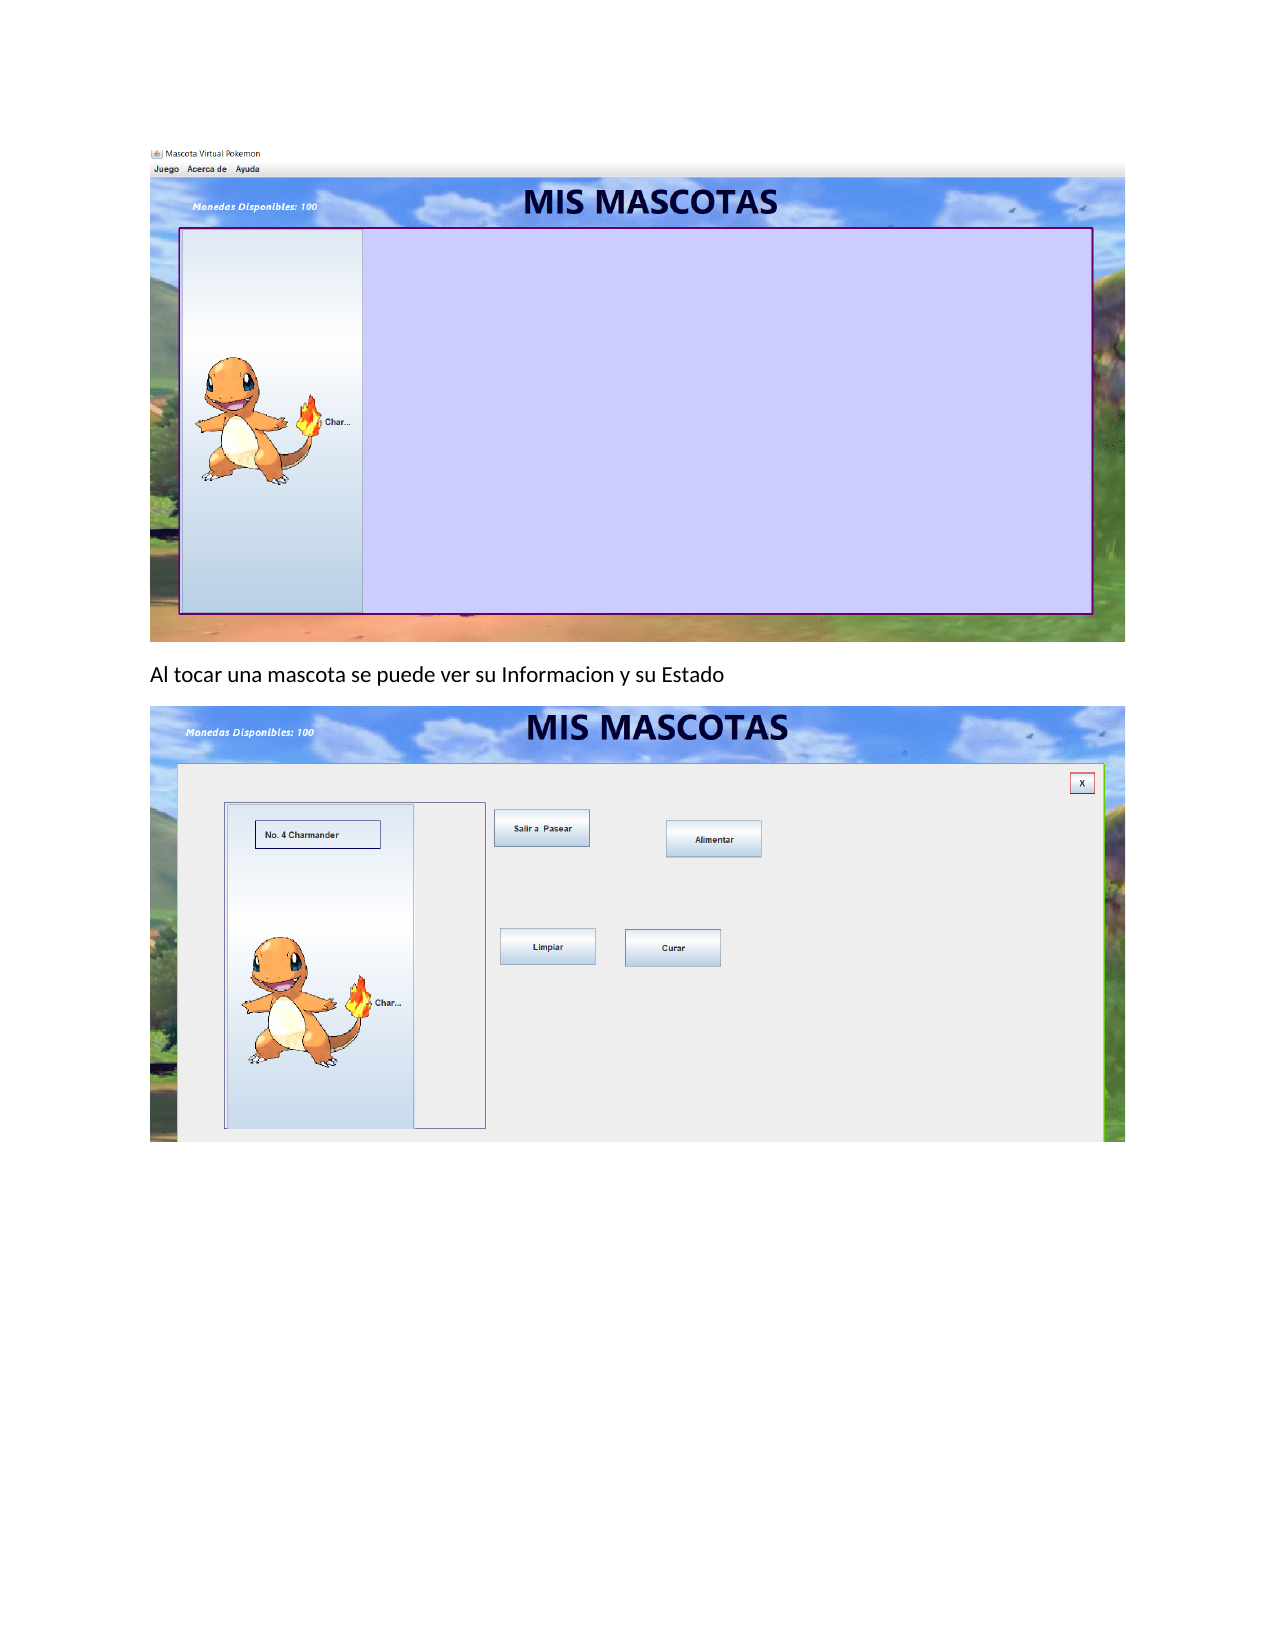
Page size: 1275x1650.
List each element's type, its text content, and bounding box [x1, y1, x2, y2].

picture [150, 706, 1125, 1142]
text Al tocar una mascota se puede ver su Informacion y su Estado [150, 660, 1125, 688]
picture [150, 150, 1125, 642]
